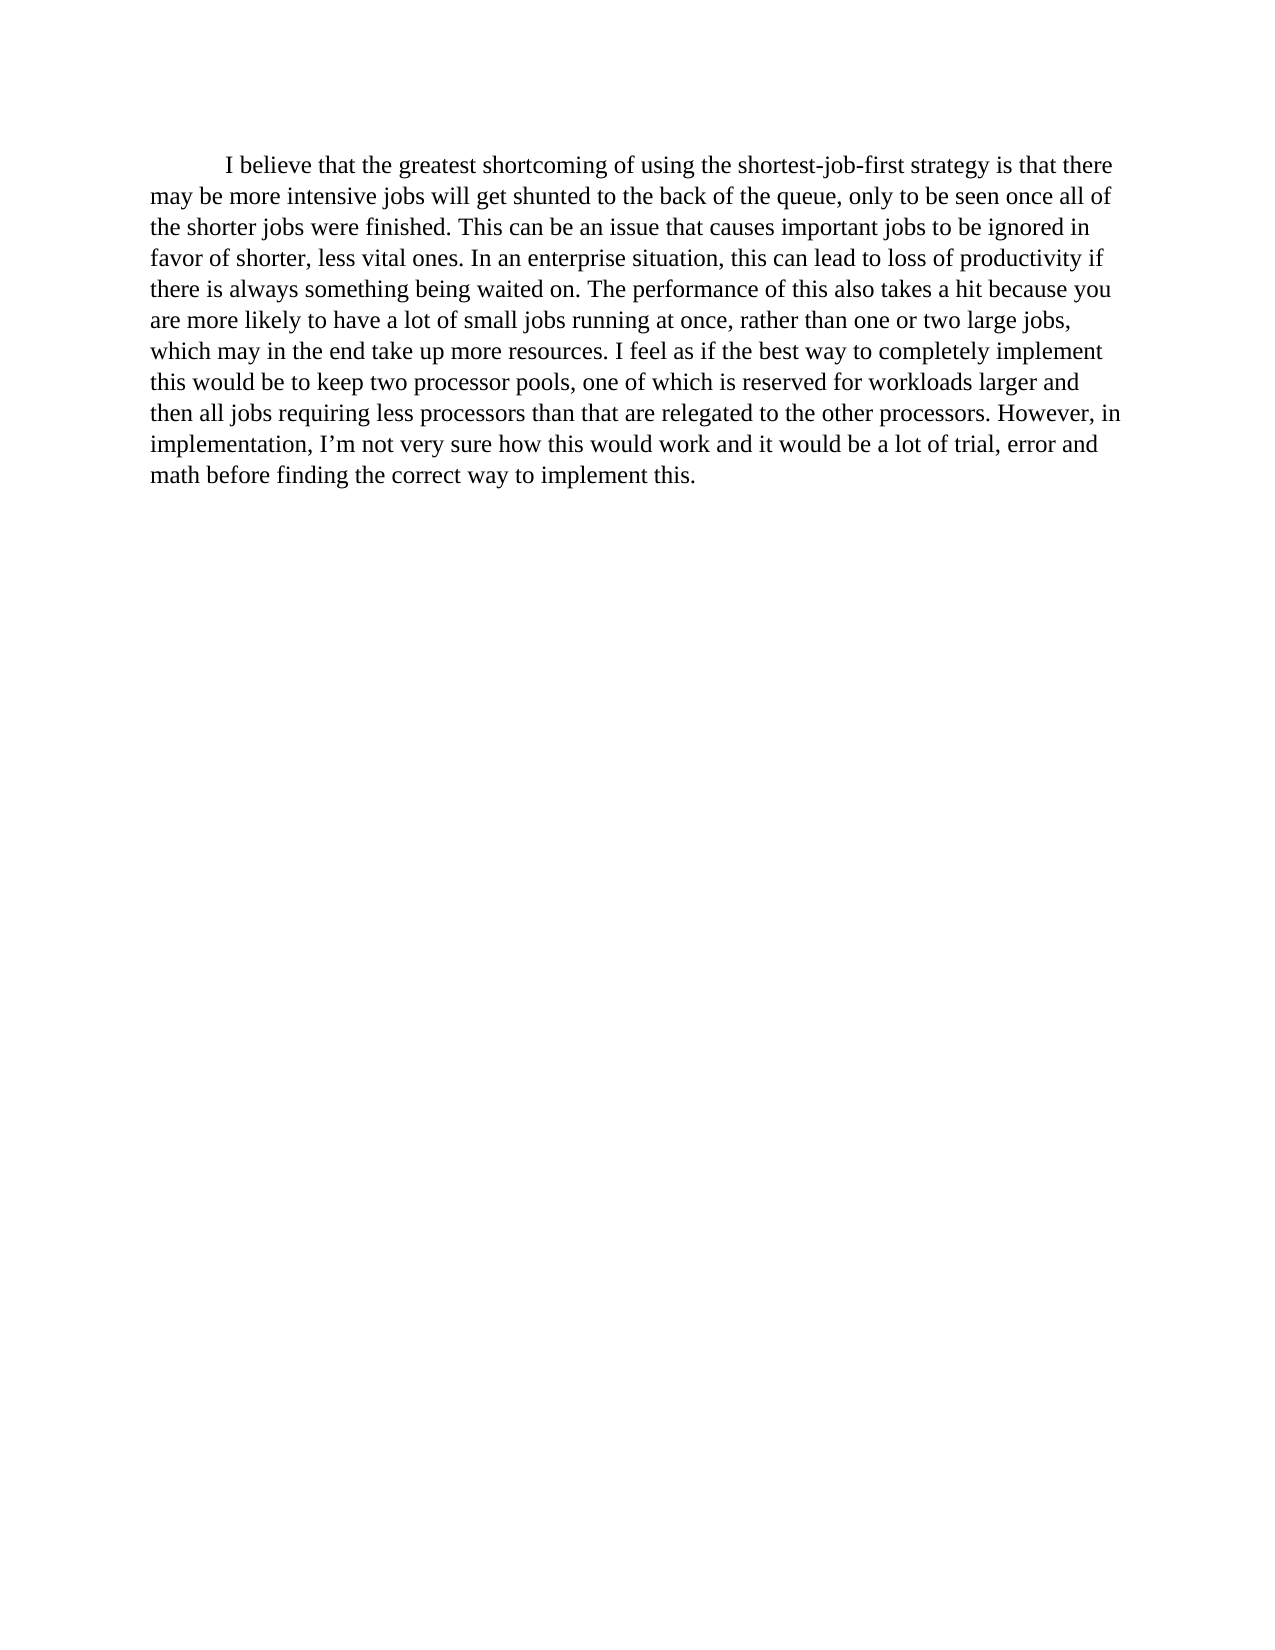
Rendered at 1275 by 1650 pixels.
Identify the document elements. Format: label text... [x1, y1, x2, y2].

text I believe that the greatest shortcoming of using the shortest-job-first strategy is that there may be more intensive jobs will get shunted to the back of the queue, only to be seen once all of the shorter jobs were finished. This can be an issue that causes important jobs to be ignored in favor of shorter, less vital ones. In an enterprise situation, this can lead to loss of productivity if there is always something being waited on. The performance of this also takes a hit because you are more likely to have a lot of small jobs running at once, rather than one or two large jobs, which may in the end take up more resources. I feel as if the best way to completely implement this would be to keep two processor pools, one of which is reserved for workloads larger and then all jobs requiring less processors than that are relegated to the other processors. However, in implementation, I’m not very sure how this would work and it would be a lot of trial, error and math before finding the correct way to implement this. [150, 150, 1125, 489]
